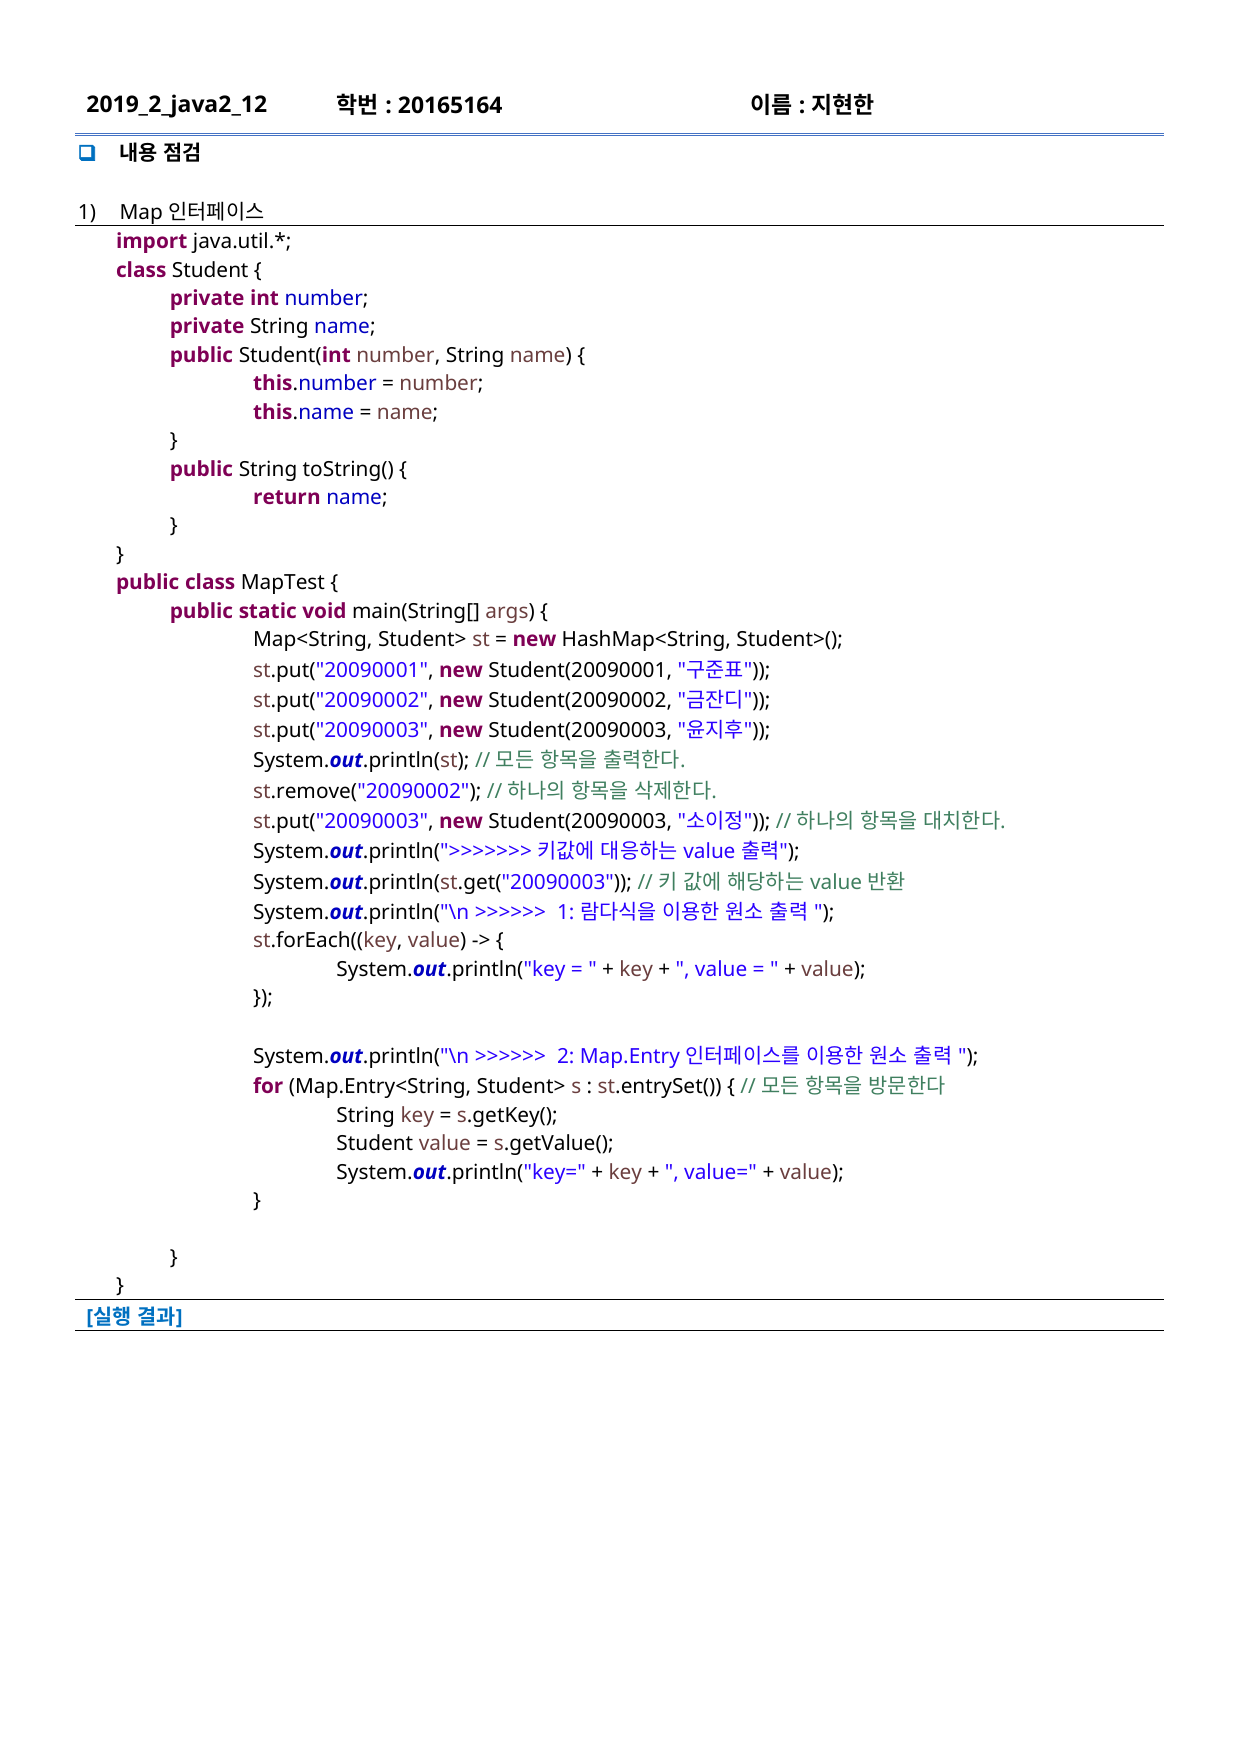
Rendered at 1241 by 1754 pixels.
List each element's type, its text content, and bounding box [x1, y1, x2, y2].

table_header 이름 : 지현한 [739, 75, 1164, 133]
table_header 학번 : 20165164 [325, 75, 739, 133]
table_cell [실행 결과] [75, 1300, 1164, 1330]
table_header import java.util.*; class Student { private int number; private String name; public Student(int number, String name) { this.number = number; this.name = name; } public String toString() { return name; } } public class MapTest { public static void main(String[] args) { Map<String, Student> st = new HashMap<String, Student>(); st.put("20090001", new Student(20090001, "구준표")); st.put("20090002", new Student(20090002, "금잔디")); st.put("20090003", new Student(20090003, "윤지후")); System.out.println(st); // 모든 항목을 출력한다. st.remove("20090002"); // 하나의 항목을 삭제한다. st.put("20090003", new Student(20090003, "소이정")); // 하나의 항목을 대치한다. System.out.println(">>>>>>> 키값에 대응하는 value 출력"); System.out.println(st.get("20090003")); // 키 값에 해당하는 value 반환 System.out.println("\n >>>>>> 1: 람다식을 이용한 원소 출력 "); st.forEach((key, value) -> { System.out.println("key = " + key + ", value = " + value); }); System.out.println("\n >>>>>> 2: Map.Entry 인터페이스를 이용한 원소 출력 "); for (Map.Entry<String, Student> s : st.entrySet()) { // 모든 항목을 방문한다 String key = s.getKey(); Student value = s.getValue(); System.out.println("key=" + key + ", value=" + value); } } } [75, 226, 1164, 1299]
list Map 인터페이스 [78, 195, 1165, 225]
list 내용 점검 [78, 136, 1165, 166]
table_header 2019_2_java2_12 [75, 75, 325, 133]
